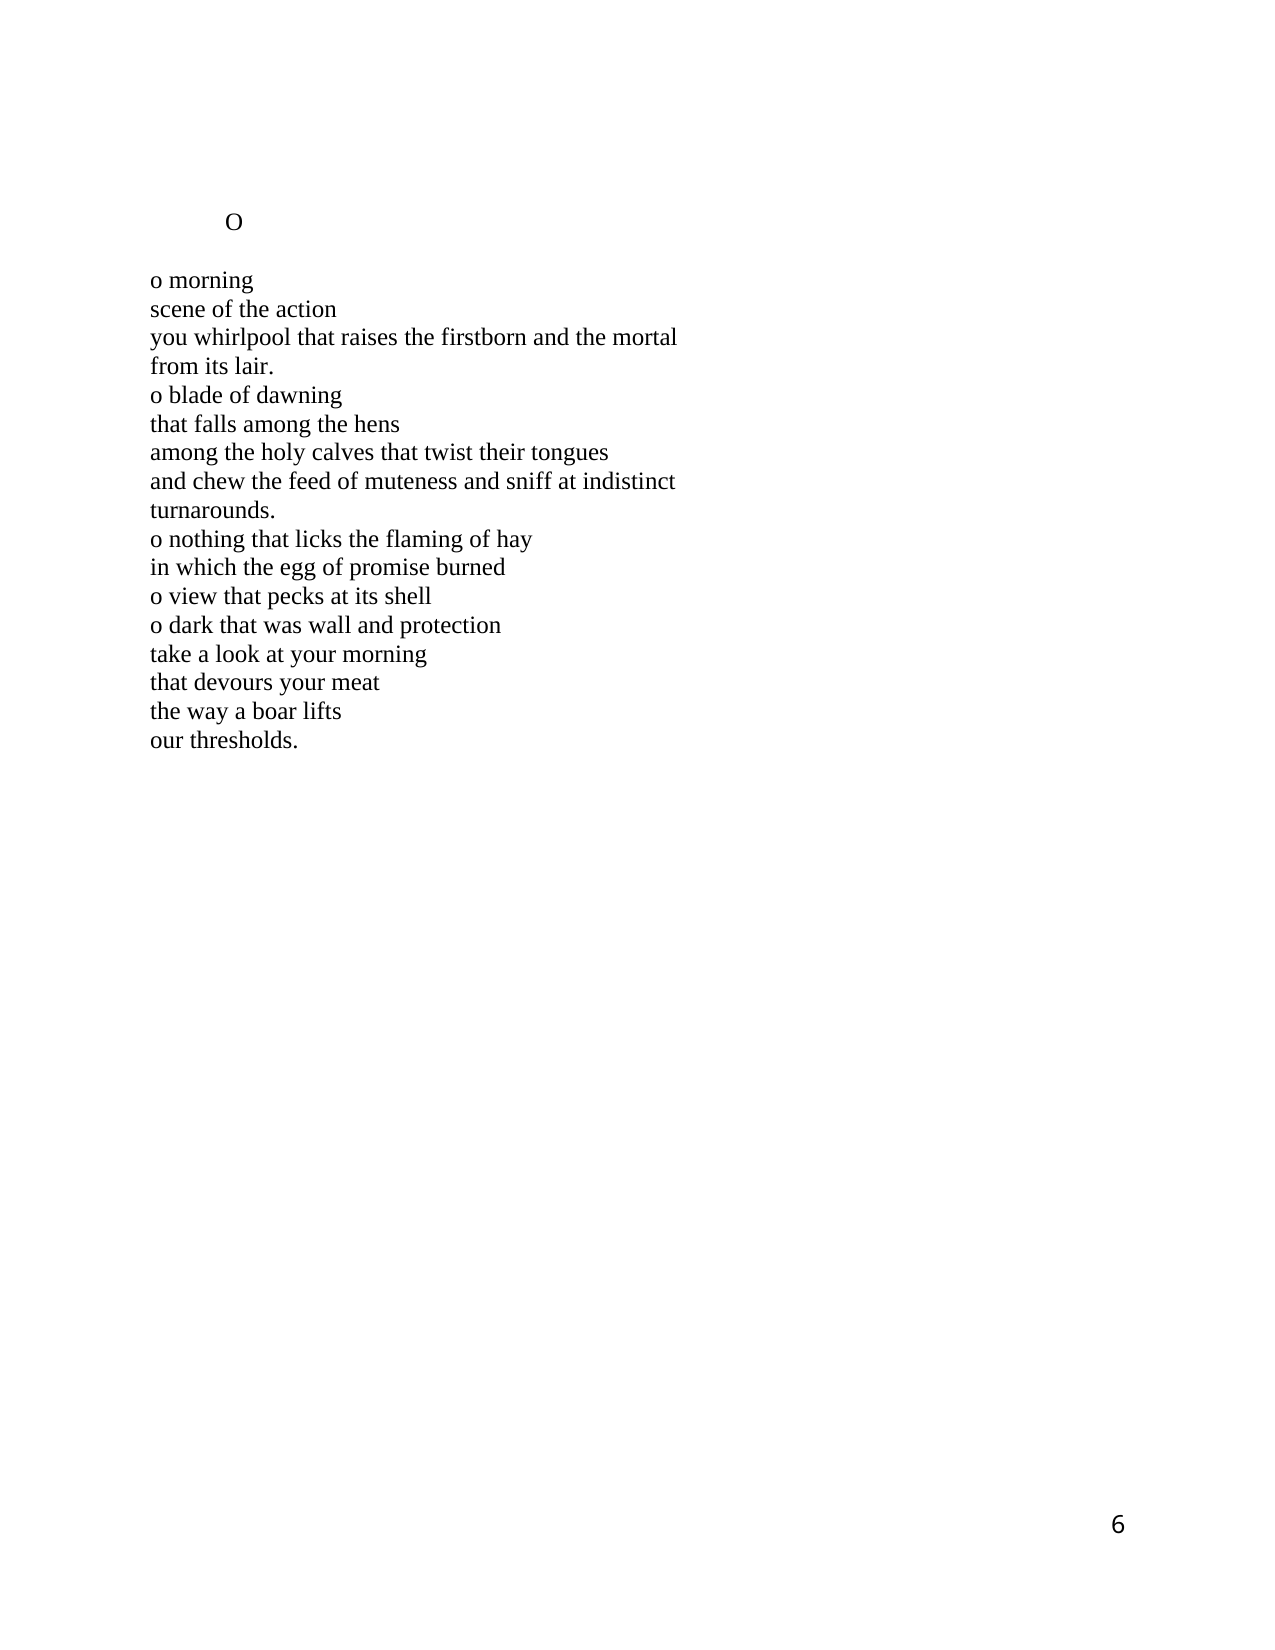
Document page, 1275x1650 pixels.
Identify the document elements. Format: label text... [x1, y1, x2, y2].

text you whirlpool that raises the firstborn and the mortal [150, 322, 1125, 351]
text o dark that was wall and protection [150, 610, 1125, 639]
text and chew the feed of muteness and sniff at indistinct [150, 466, 1125, 495]
text o view that pecks at its shell [150, 581, 1125, 610]
text scene of the action [150, 294, 1125, 322]
text take a look at your morning [150, 639, 1125, 667]
text that falls among the hens [150, 409, 1125, 437]
text among the holy calves that twist their tongues [150, 437, 1125, 466]
text turnarounds. [150, 495, 1125, 524]
text o nothing that licks the flaming of hay [150, 524, 1125, 552]
text in which the egg of promise burned [150, 552, 1125, 581]
text our thresholds. [150, 725, 1125, 754]
text the way a boar lifts [150, 696, 1125, 725]
text o morning [150, 265, 1125, 294]
text from its lair. [150, 351, 1125, 380]
text that devours your meat [150, 667, 1125, 696]
text o blade of dawning [150, 380, 1125, 409]
text O [150, 207, 1125, 236]
